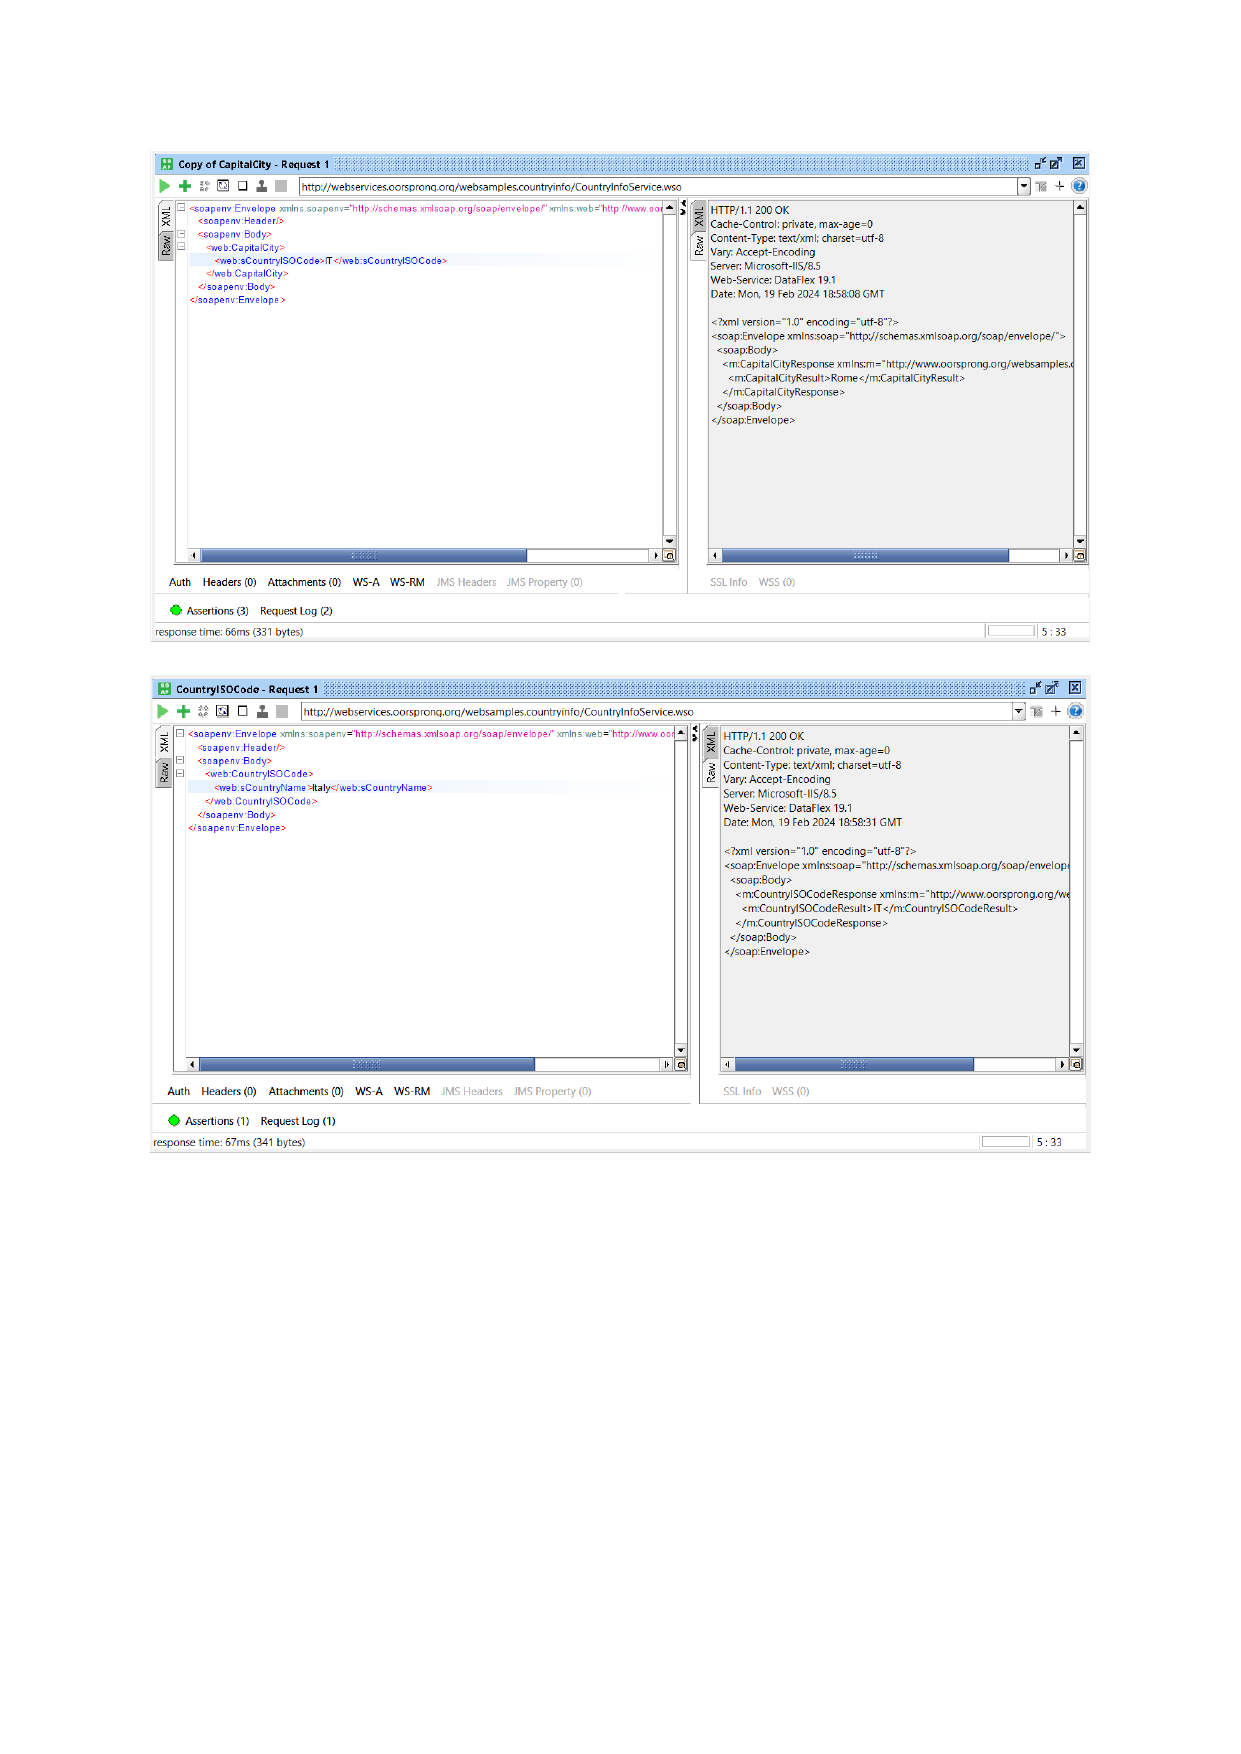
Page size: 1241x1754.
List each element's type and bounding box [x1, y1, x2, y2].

picture [150, 675, 1091, 1153]
picture [150, 150, 1091, 642]
